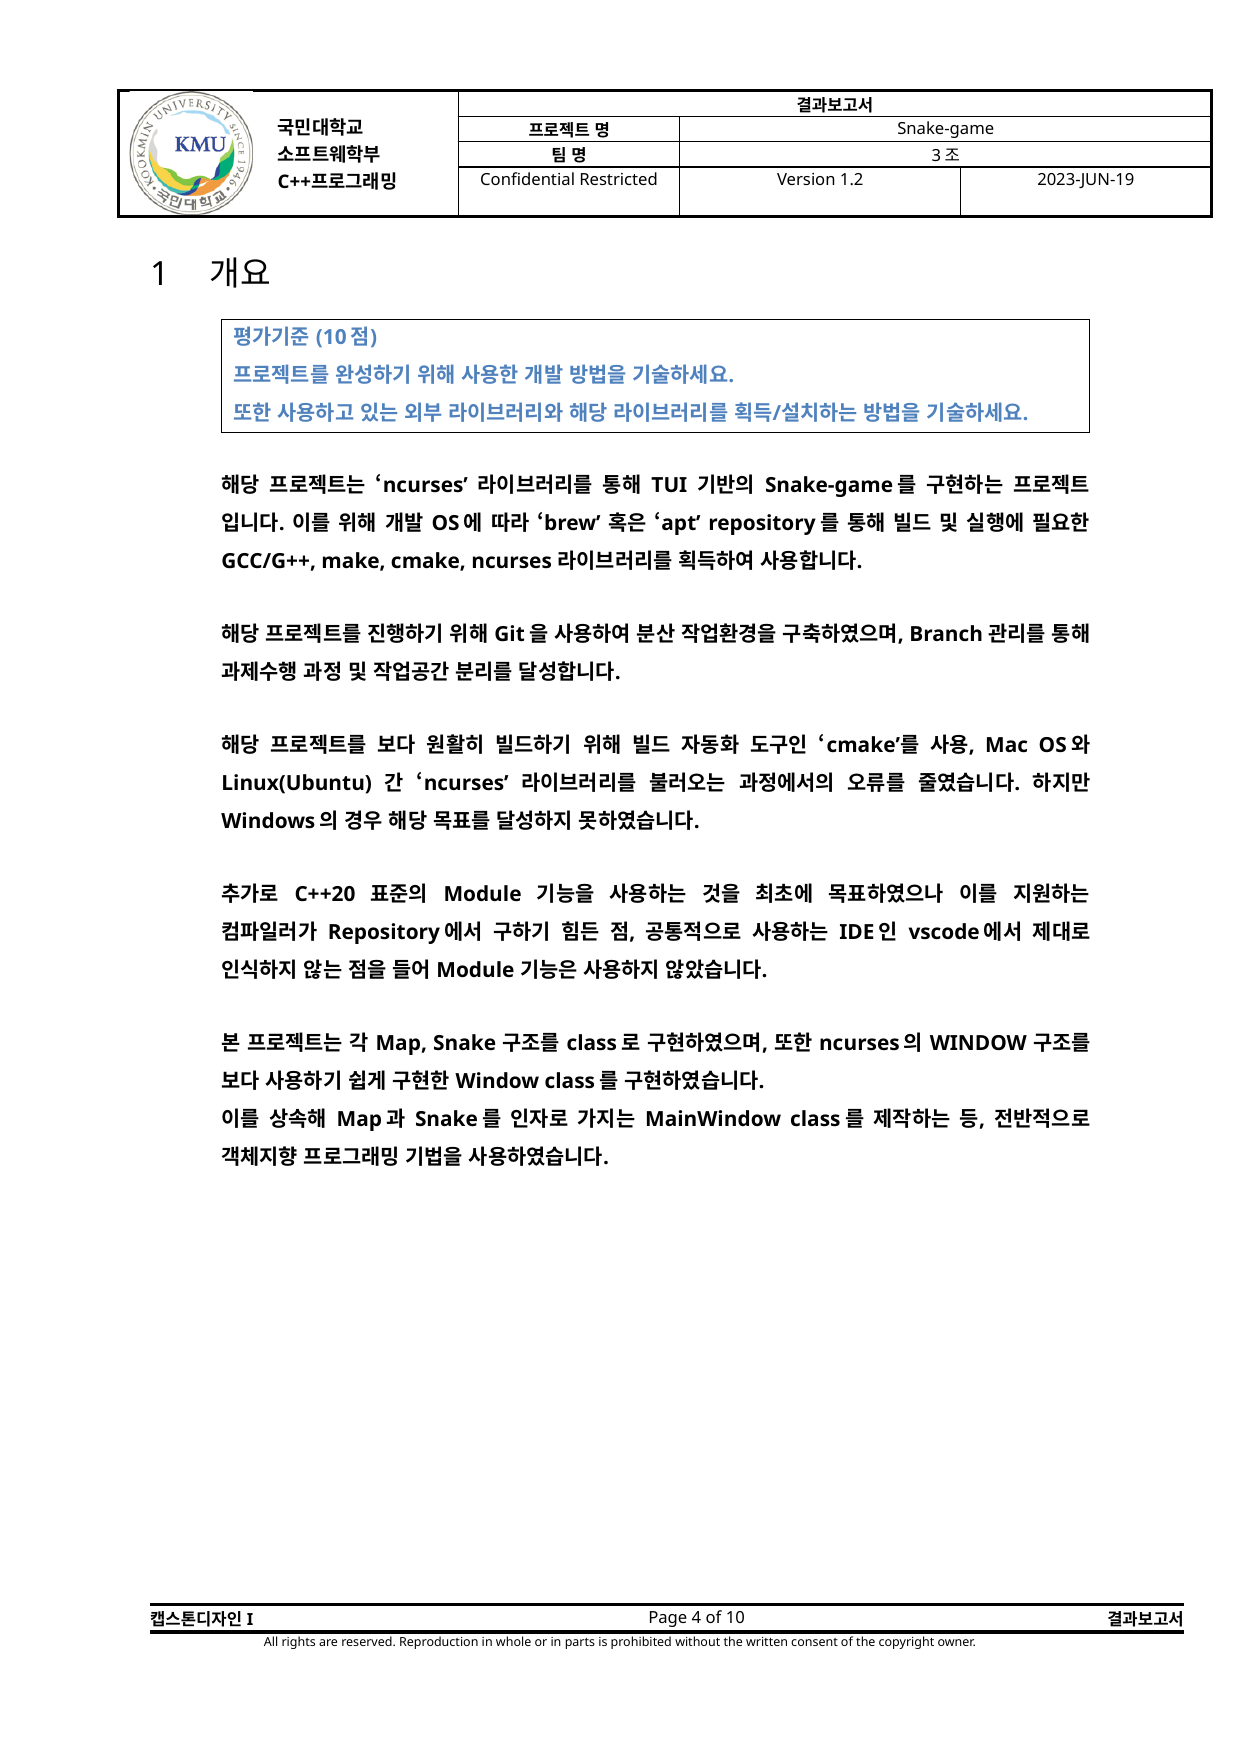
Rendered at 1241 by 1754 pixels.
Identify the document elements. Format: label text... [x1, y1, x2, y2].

text 해당 프로젝트는 ‘ncurses’ 라이브러리를 통해 TUI 기반의 Snake-game를 구현하는 프로젝트 입니다. 이를 위해 개발 OS에 따라 ‘brew’ 혹은 ‘apt’ repository를 통해 빌드 및 실행에 필요한 GCC/G++, make, cmake, ncurses 라이브러리를 획득하여 사용합니다. [221, 469, 1090, 574]
text 이를 상속해 Map과 Snake를 인자로 가지는 MainWindow class를 제작하는 등, 전반적으로 객체지향 프로그래밍 기법을 사용하였습니다. [221, 1102, 1090, 1170]
text 해당 프로젝트를 보다 원활히 빌드하기 위해 빌드 자동화 도구인 ‘cmake’를 사용, Mac OS와 Linux(Ubuntu) 간 ‘ncurses’ 라이브러리를 불러오는 과정에서의 오류를 줄였습니다. 하지만 Windows의 경우 해당 목표를 달성하지 못하였습니다. [221, 729, 1090, 835]
text 해당 프로젝트를 진행하기 위해 Git을 사용하여 분산 작업환경을 구축하였으며, Branch 관리를 통해 과제수행 과정 및 작업공간 분리를 달성합니다. [221, 618, 1090, 686]
table_header 평가기준 (10점) 프로젝트를 완성하기 위해 사용한 개발 방법을 기술하세요. 또한 사용하고 있는 외부 라이브러리와 해당 라이브러리를 획득/설치하는 방법을 기술하세요. [222, 320, 1089, 432]
text 추가로 C++20 표준의 Module 기능을 사용하는 것을 최초에 목표하였으나 이를 지원하는 컴파일러가 Repository에서 구하기 힘든 점, 공통적으로 사용하는 IDE인 vscode에서 제대로 인식하지 않는 점을 들어 Module 기능은 사용하지 않았습니다. [221, 878, 1090, 984]
text 본 프로젝트는 각 Map, Snake 구조를 class로 구현하였으며, 또한 ncurses의 WINDOW 구조를 보다 사용하기 쉽게 구현한 Window class를 구현하였습니다. [221, 1027, 1090, 1095]
picture [129, 91, 253, 215]
subtitle 개요 [150, 247, 1090, 295]
